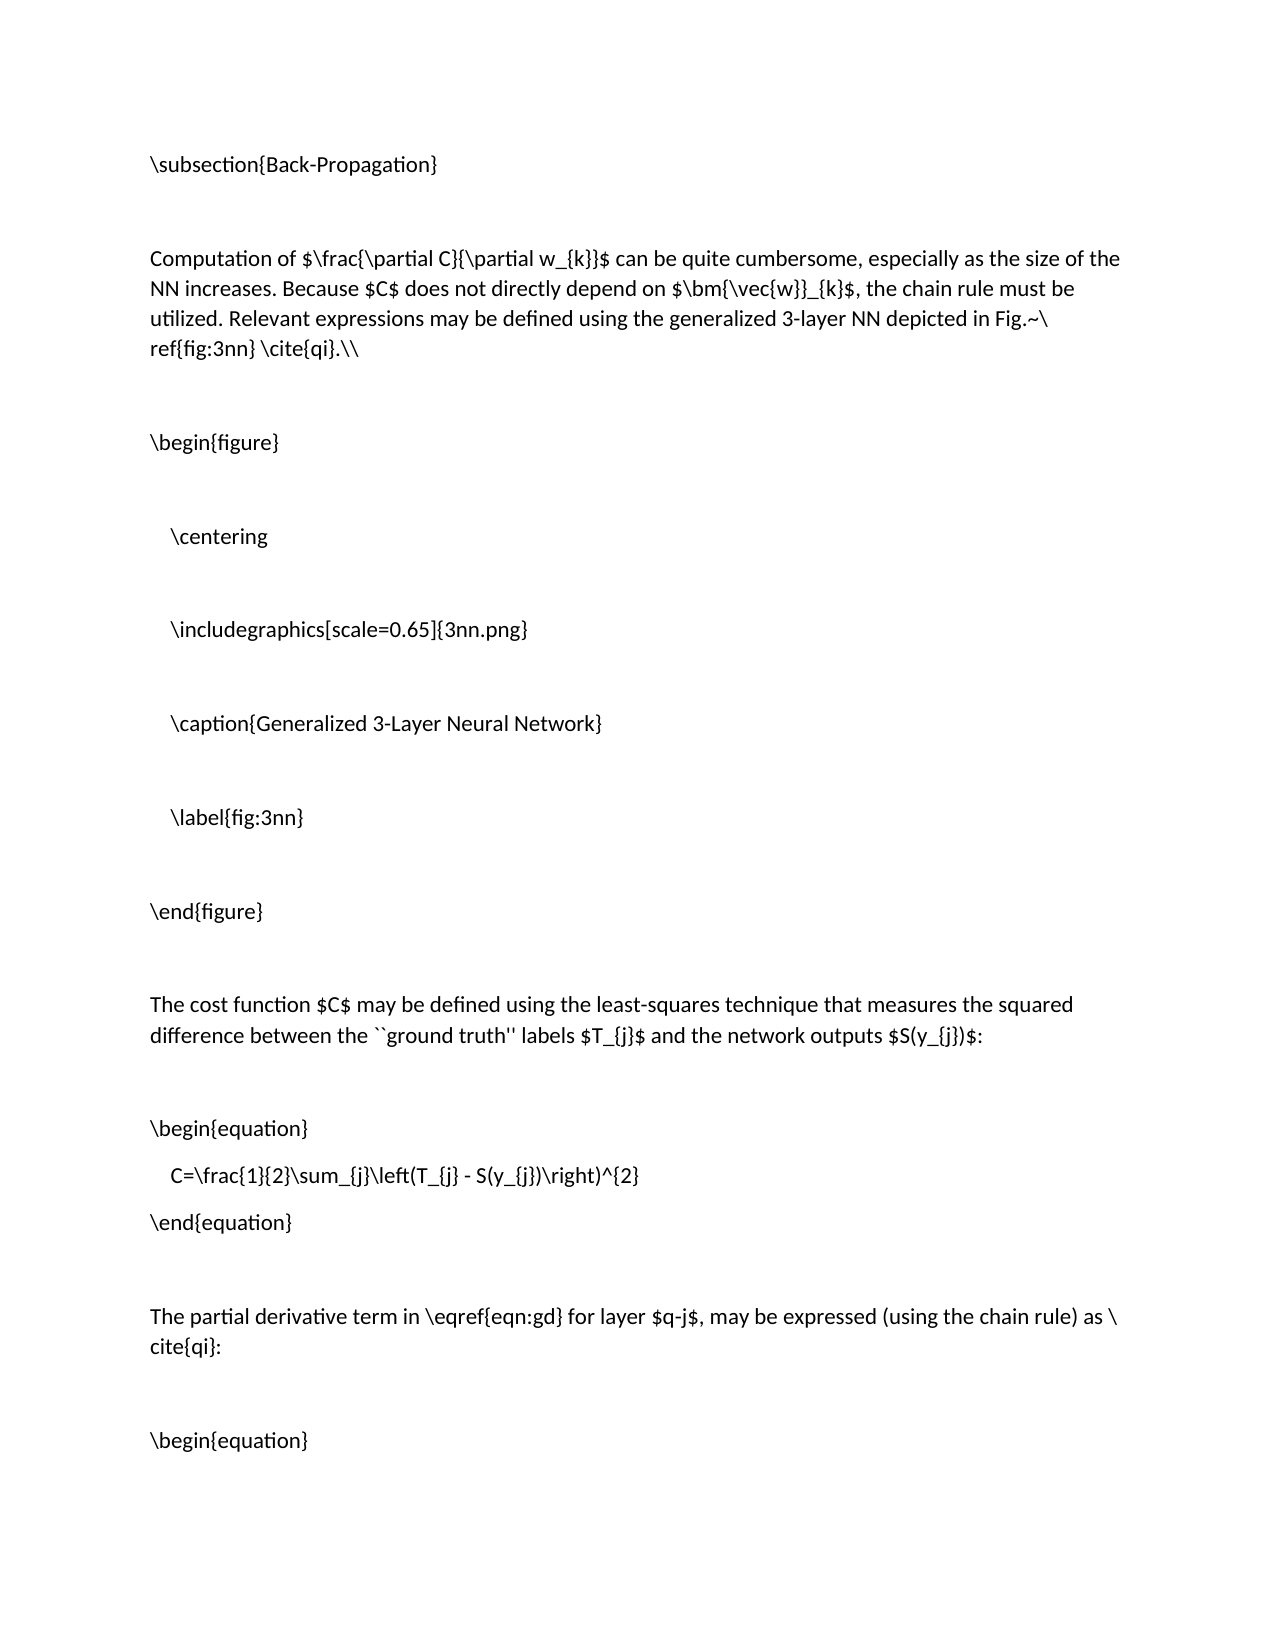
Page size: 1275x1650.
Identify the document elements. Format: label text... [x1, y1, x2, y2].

text \includegraphics[scale=0.65]{3nn.png} [150, 616, 1125, 644]
text \begin{equation} [150, 1114, 1125, 1143]
text \end{figure} [150, 897, 1125, 925]
text The partial derivative term in \eqref{eqn:gd} for layer $q-j$, may be expressed (using the chain rule) as \cite{qi}: [150, 1302, 1125, 1360]
text Computation of $\frac{\partial C}{\partial w_{k}}$ can be quite cumbersome, especially as the size of the NN increases. Because $C$ does not directly depend on $\bm{\vec{w}}_{k}$, the chain rule must be utilized. Relevant expressions may be defined using the generalized 3-layer NN depicted in Fig.~\ref{fig:3nn} \cite{qi}.\\ [150, 244, 1125, 362]
text \label{fig:3nn} [150, 803, 1125, 831]
text \begin{figure} [150, 428, 1125, 456]
text \begin{equation} [150, 1426, 1125, 1454]
text \centering [150, 522, 1125, 550]
text \end{equation} [150, 1208, 1125, 1236]
text \caption{Generalized 3-Layer Neural Network} [150, 709, 1125, 737]
text \subsection{Back-Propagation} [150, 150, 1125, 178]
text C=\frac{1}{2}\sum_{j}\left(T_{j} - S(y_{j})\right)^{2} [150, 1161, 1125, 1189]
text The cost function $C$ may be defined using the least-squares technique that measures the squared difference between the ``ground truth'' labels $T_{j}$ and the network outputs $S(y_{j})$: [150, 991, 1125, 1049]
